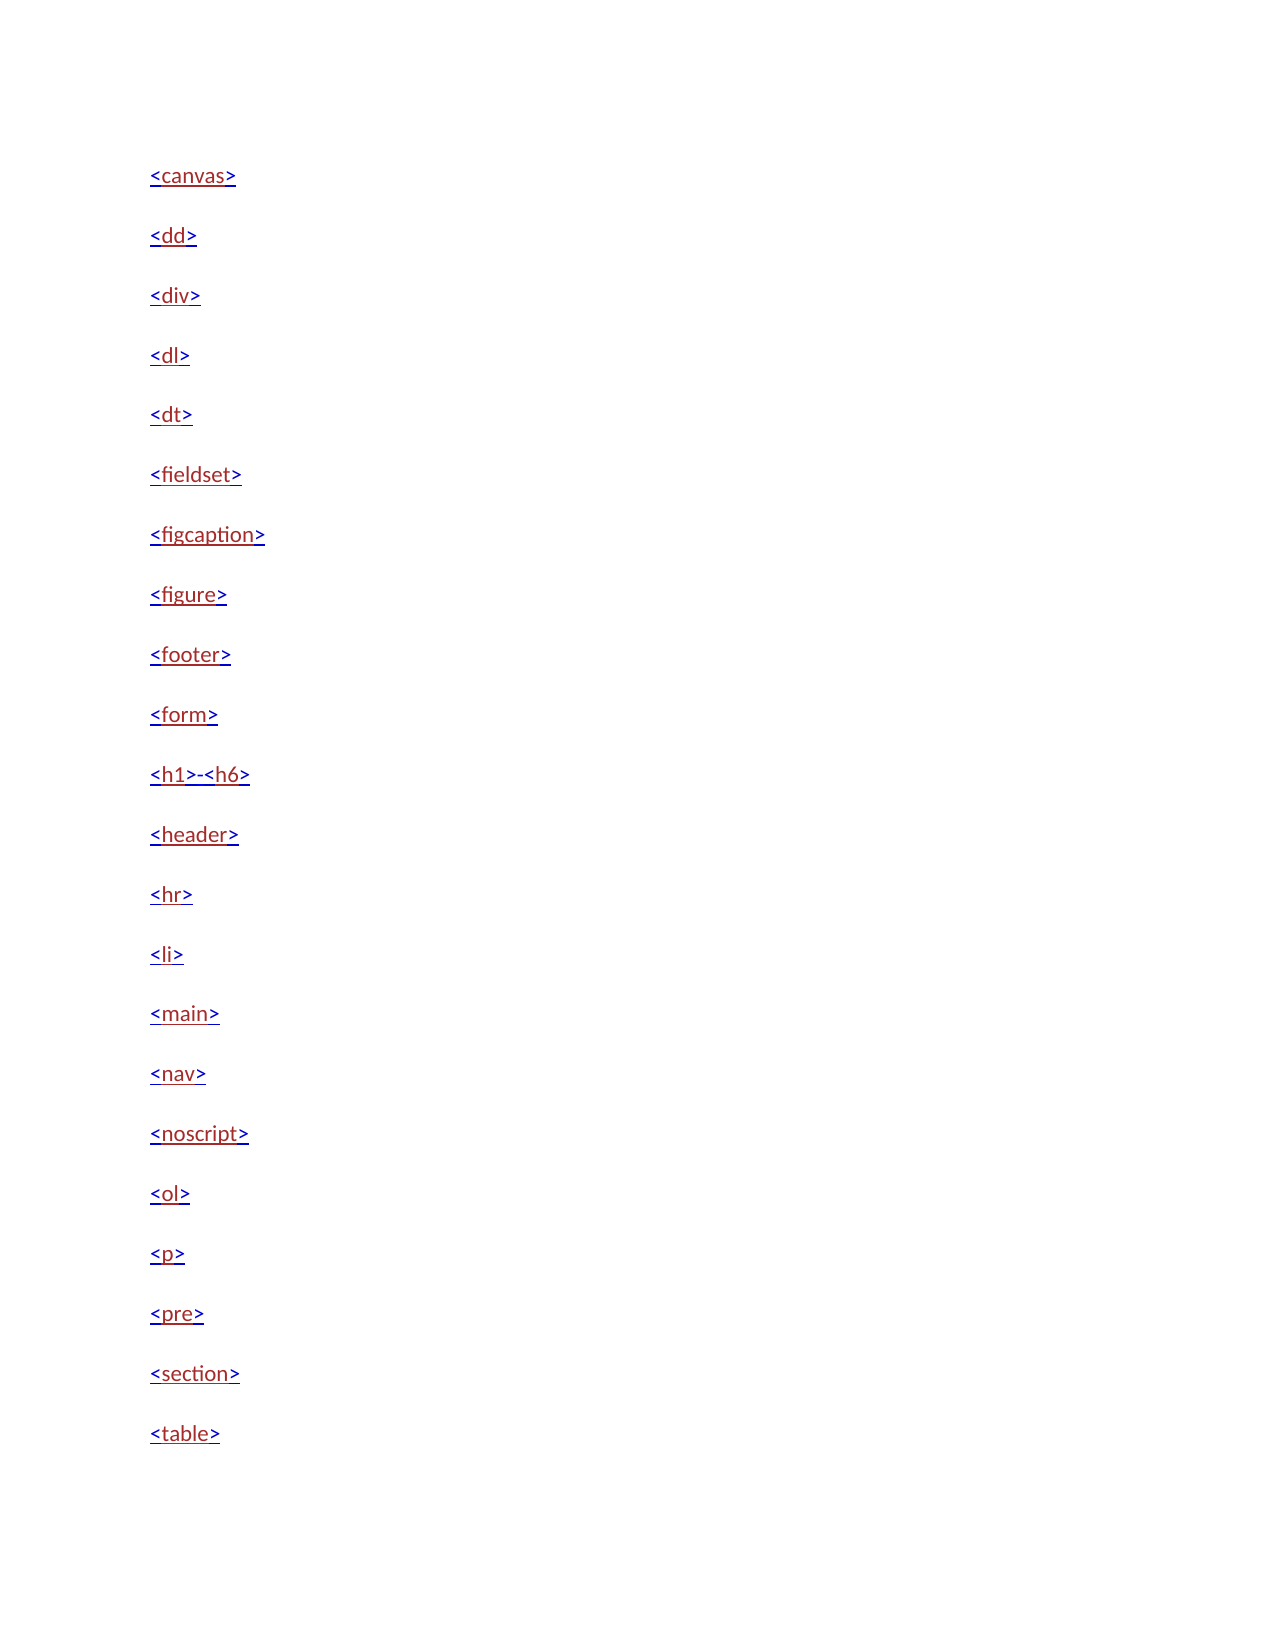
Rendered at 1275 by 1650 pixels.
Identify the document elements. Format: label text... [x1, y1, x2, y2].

text <canvas> [150, 150, 1125, 189]
text <ol> [150, 1168, 1125, 1207]
text <footer> [150, 629, 1125, 668]
text <main> [150, 988, 1125, 1028]
text <dt> [150, 389, 1125, 429]
text <dd> [150, 210, 1125, 249]
text <noscript> [150, 1108, 1125, 1147]
text <form> [150, 689, 1125, 728]
text <header> [150, 809, 1125, 848]
text <fieldset> [150, 449, 1125, 488]
text <li> [150, 929, 1125, 968]
text <h1>-<h6> [150, 749, 1125, 788]
text <section> [150, 1348, 1125, 1387]
text <figure> [150, 569, 1125, 608]
text <hr> [150, 869, 1125, 908]
text <nav> [150, 1048, 1125, 1087]
text <table> [150, 1408, 1125, 1447]
text <pre> [150, 1288, 1125, 1327]
text <dl> [150, 330, 1125, 369]
text <figcaption> [150, 509, 1125, 548]
text <div> [150, 270, 1125, 309]
text <p> [150, 1228, 1125, 1267]
